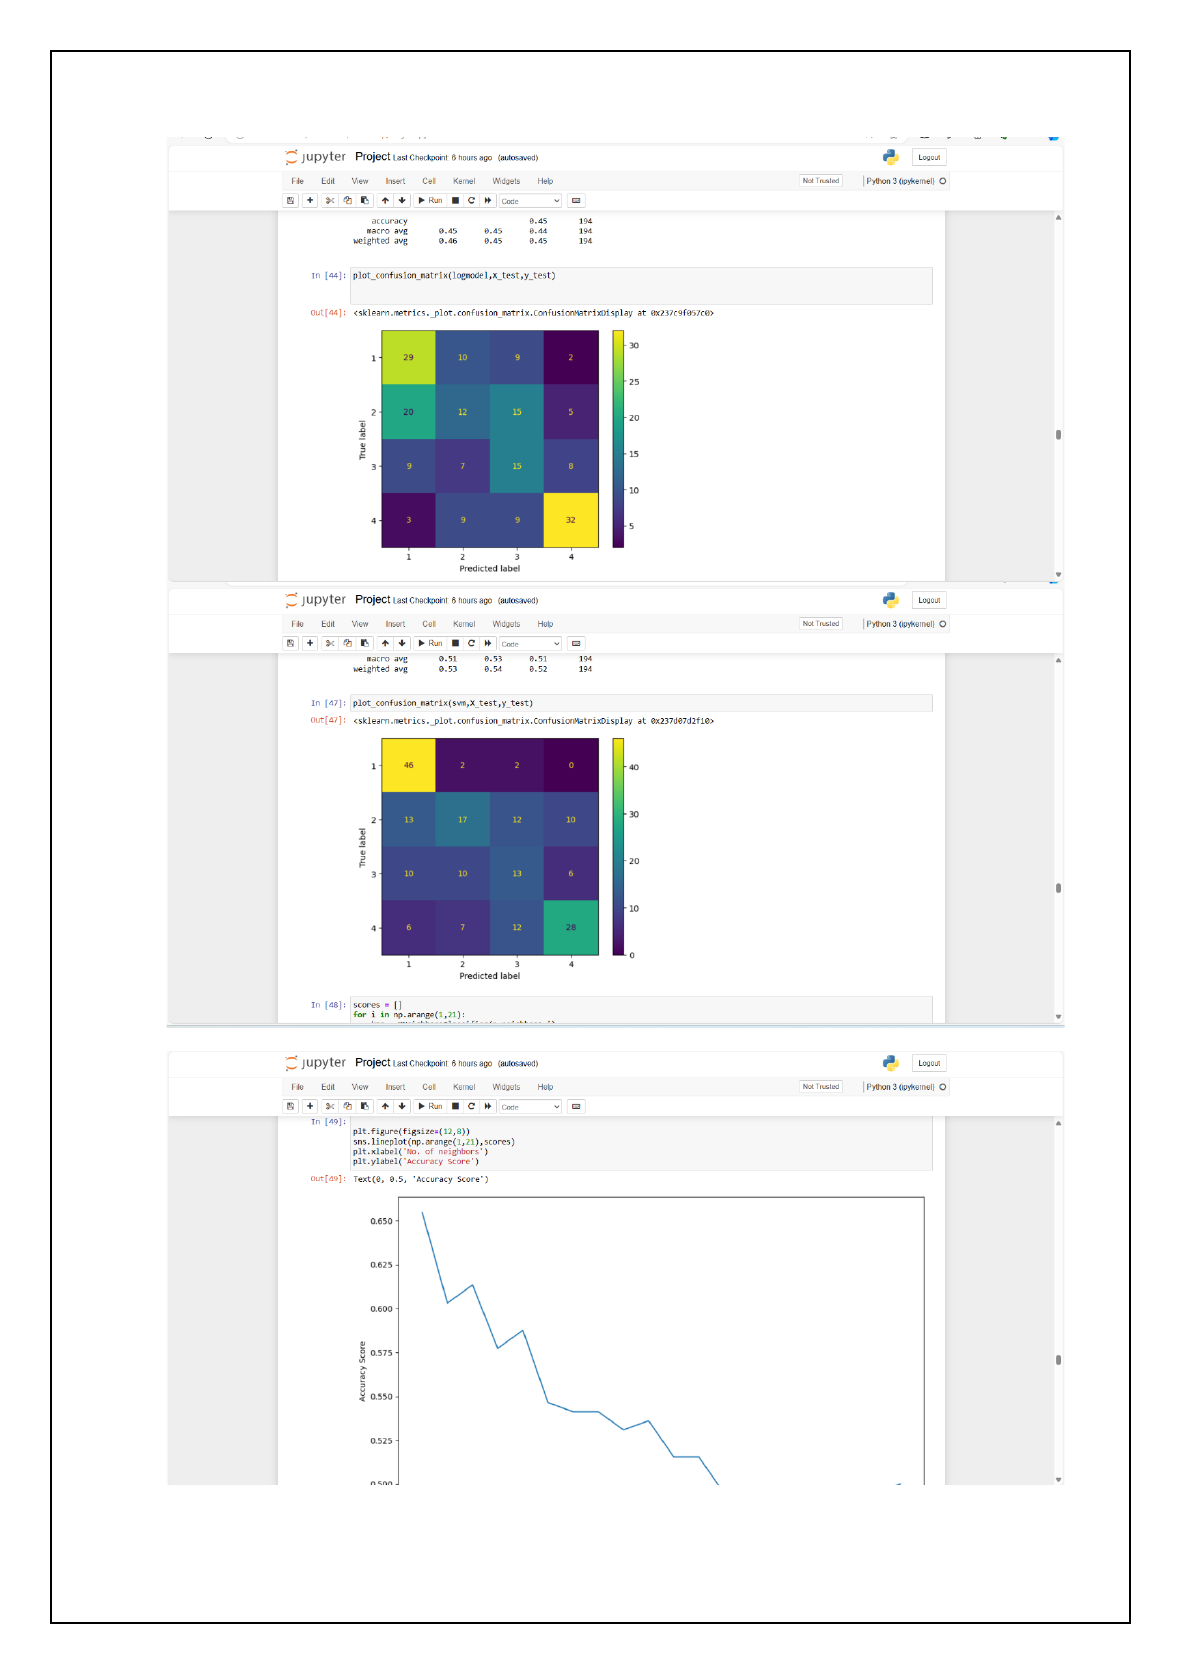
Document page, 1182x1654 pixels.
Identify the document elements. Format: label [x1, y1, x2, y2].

picture [166, 1051, 1065, 1485]
picture [166, 137, 1065, 1028]
